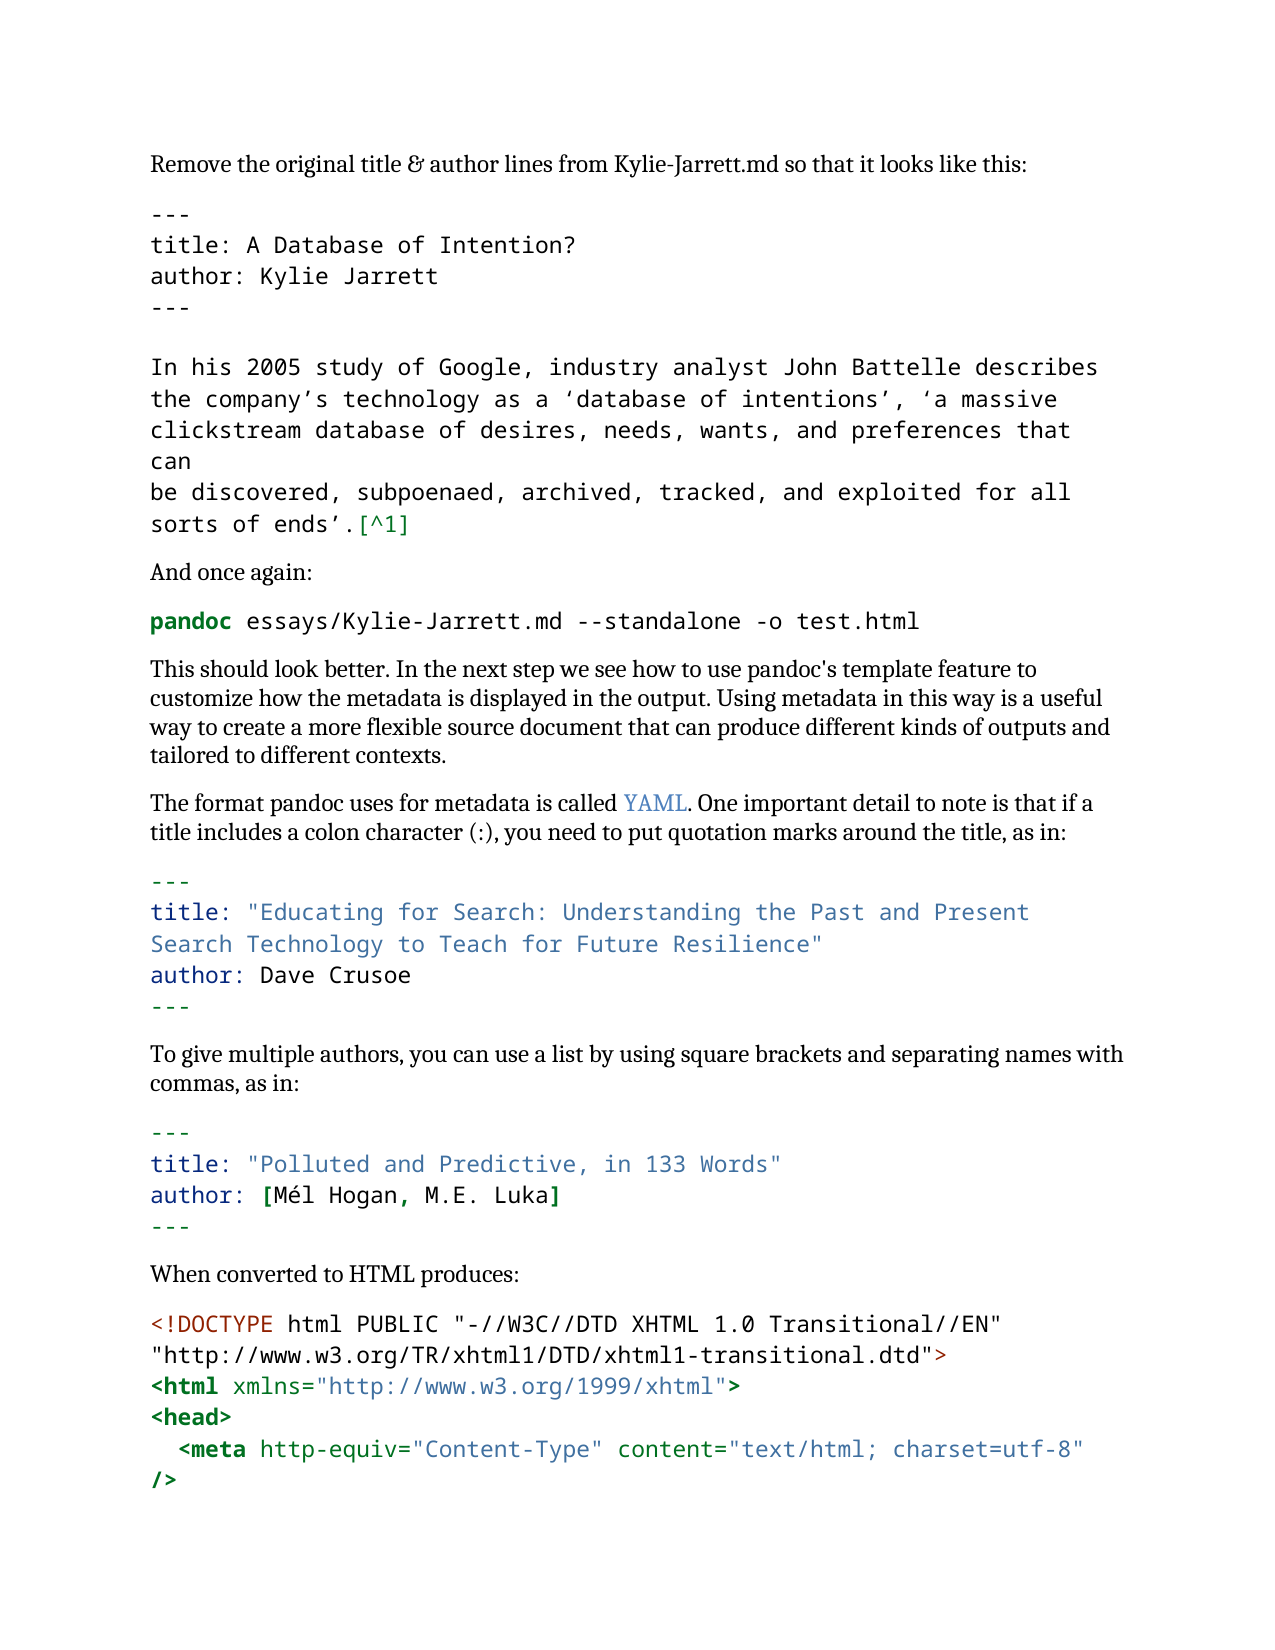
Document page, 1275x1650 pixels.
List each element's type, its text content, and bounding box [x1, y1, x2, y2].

text --- title: "Polluted and Predictive, in 133 Words" author: [Mél Hogan, M.E. Luka] --- [150, 1116, 1125, 1241]
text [150, 1307, 1125, 1495]
text The format pandoc uses for metadata is called YAML. One important detail to note is that if a title includes a colon character (:), you need to put quotation marks around the title, as in: [150, 789, 1125, 846]
text When converted to HTML produces: [150, 1260, 1125, 1289]
text --- title: A Database of Intention? author: Kylie Jarrett --- In his 2005 study of Google, industry analyst John Battelle describes the company’s technology as a ‘database of intentions’, ‘a massive clickstream database of desires, needs, wants, and preferences that can be discovered, subpoenaed, archived, tracked, and exploited for all sorts of ends’.[^1] [150, 197, 1125, 539]
text This should look better. In the next step we see how to use pandoc's template feature to customize how the metadata is displayed in the output. Using metadata in this way is a useful way to create a more flexible source document that can produce different kinds of outputs and tailored to different contexts. [150, 655, 1125, 770]
text --- title: "Educating for Search: Understanding the Past and Present Search Technology to Teach for Future Resilience" author: Dave Crusoe --- [150, 865, 1125, 1021]
text And once again: [150, 557, 1125, 586]
text pandoc essays/Kylie-Jarrett.md --standalone -o test.html [150, 605, 1125, 636]
text Remove the original title & author lines from Kylie-Jarrett.md so that it looks like this: [150, 150, 1125, 179]
text To give multiple authors, you can use a list by using square brackets and separating names with commas, as in: [150, 1040, 1125, 1097]
